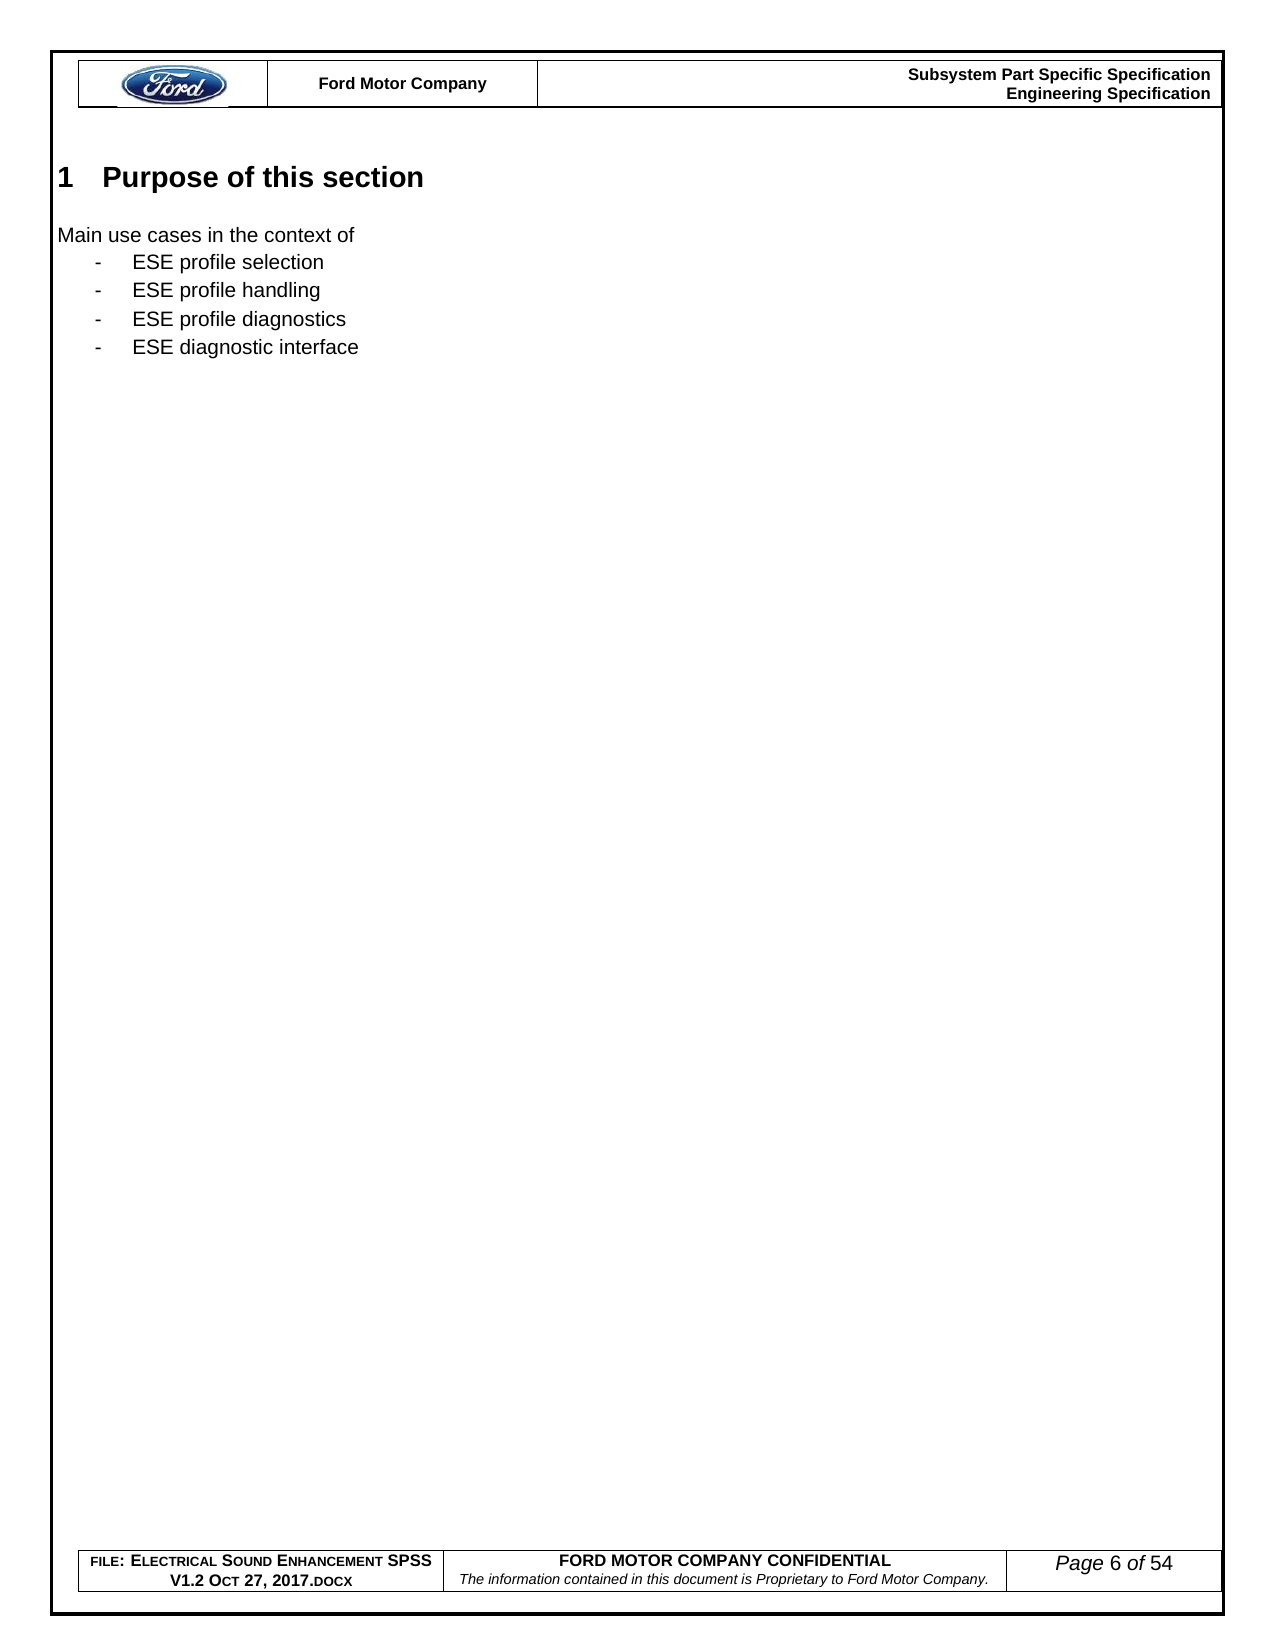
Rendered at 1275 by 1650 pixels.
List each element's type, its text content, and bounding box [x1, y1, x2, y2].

list ESE profile handling [94, 276, 1215, 304]
list ESE diagnostic interface [94, 332, 1215, 361]
list ESE profile diagnostics [94, 304, 1215, 332]
picture [117, 61, 229, 107]
list ESE profile selection [94, 247, 1215, 276]
subtitle Purpose of this section [57, 161, 1215, 194]
text Main use cases in the context of [57, 223, 1215, 247]
